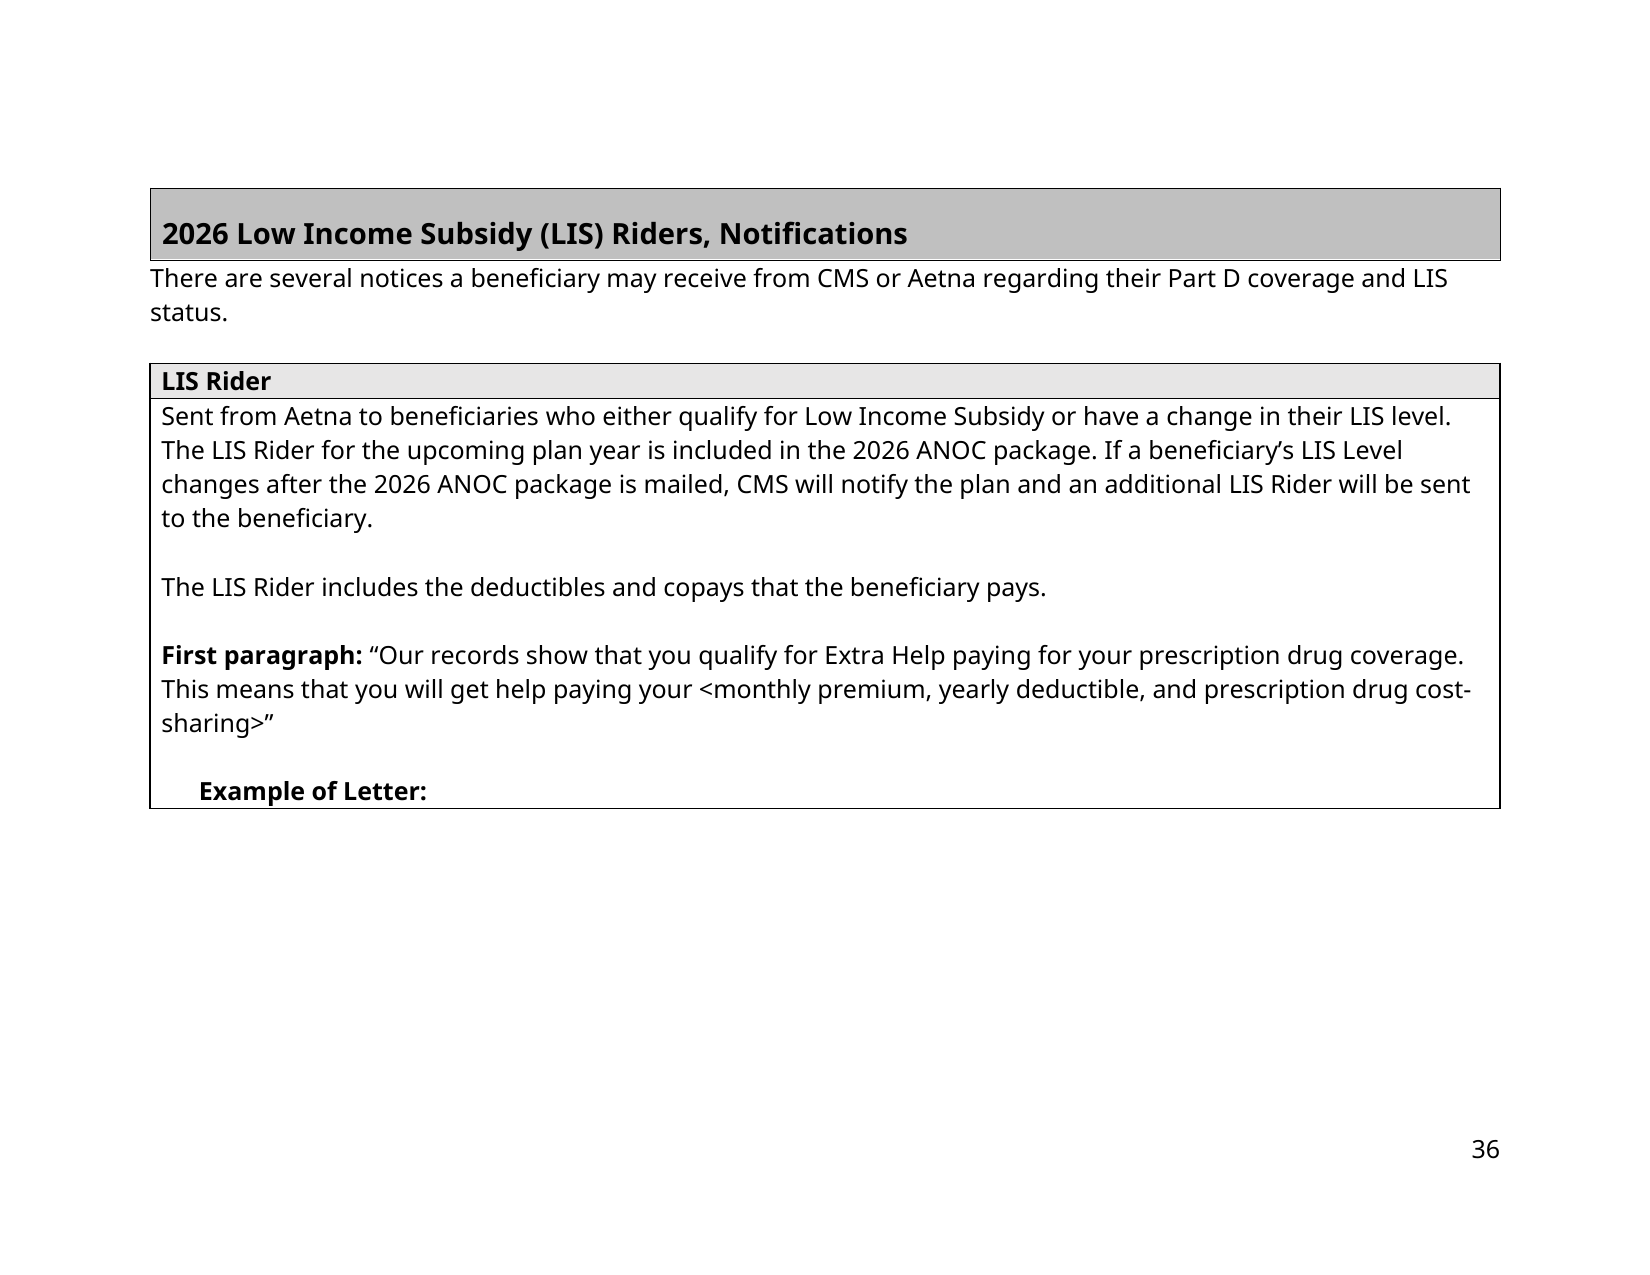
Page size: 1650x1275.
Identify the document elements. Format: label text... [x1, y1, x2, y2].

table_cell Sent from Aetna to beneficiaries who either qualify for Low Income Subsidy or have a change in their LIS level. The LIS Rider for the upcoming plan year is included in the 2026 ANOC package. If a beneficiary’s LIS Level changes after the 2026 ANOC package is mailed, CMS will notify the plan and an additional LIS Rider will be sent to the beneficiary. The LIS Rider includes the deductibles and copays that the beneficiary pays. First paragraph: “Our records show that you qualify for Extra Help paying for your prescription drug coverage. This means that you will get help paying your <monthly premium, yearly deductible, and prescription drug cost-sharing>” Example of Letter: [151, 399, 1499, 808]
text There are several notices a beneficiary may receive from CMS or Aetna regarding their Part D coverage and LIS status. [150, 261, 1500, 329]
table_header 2026 Low Income Subsidy (LIS) Riders, Notifications [151, 189, 1500, 259]
table_header LIS Rider [151, 364, 1499, 398]
